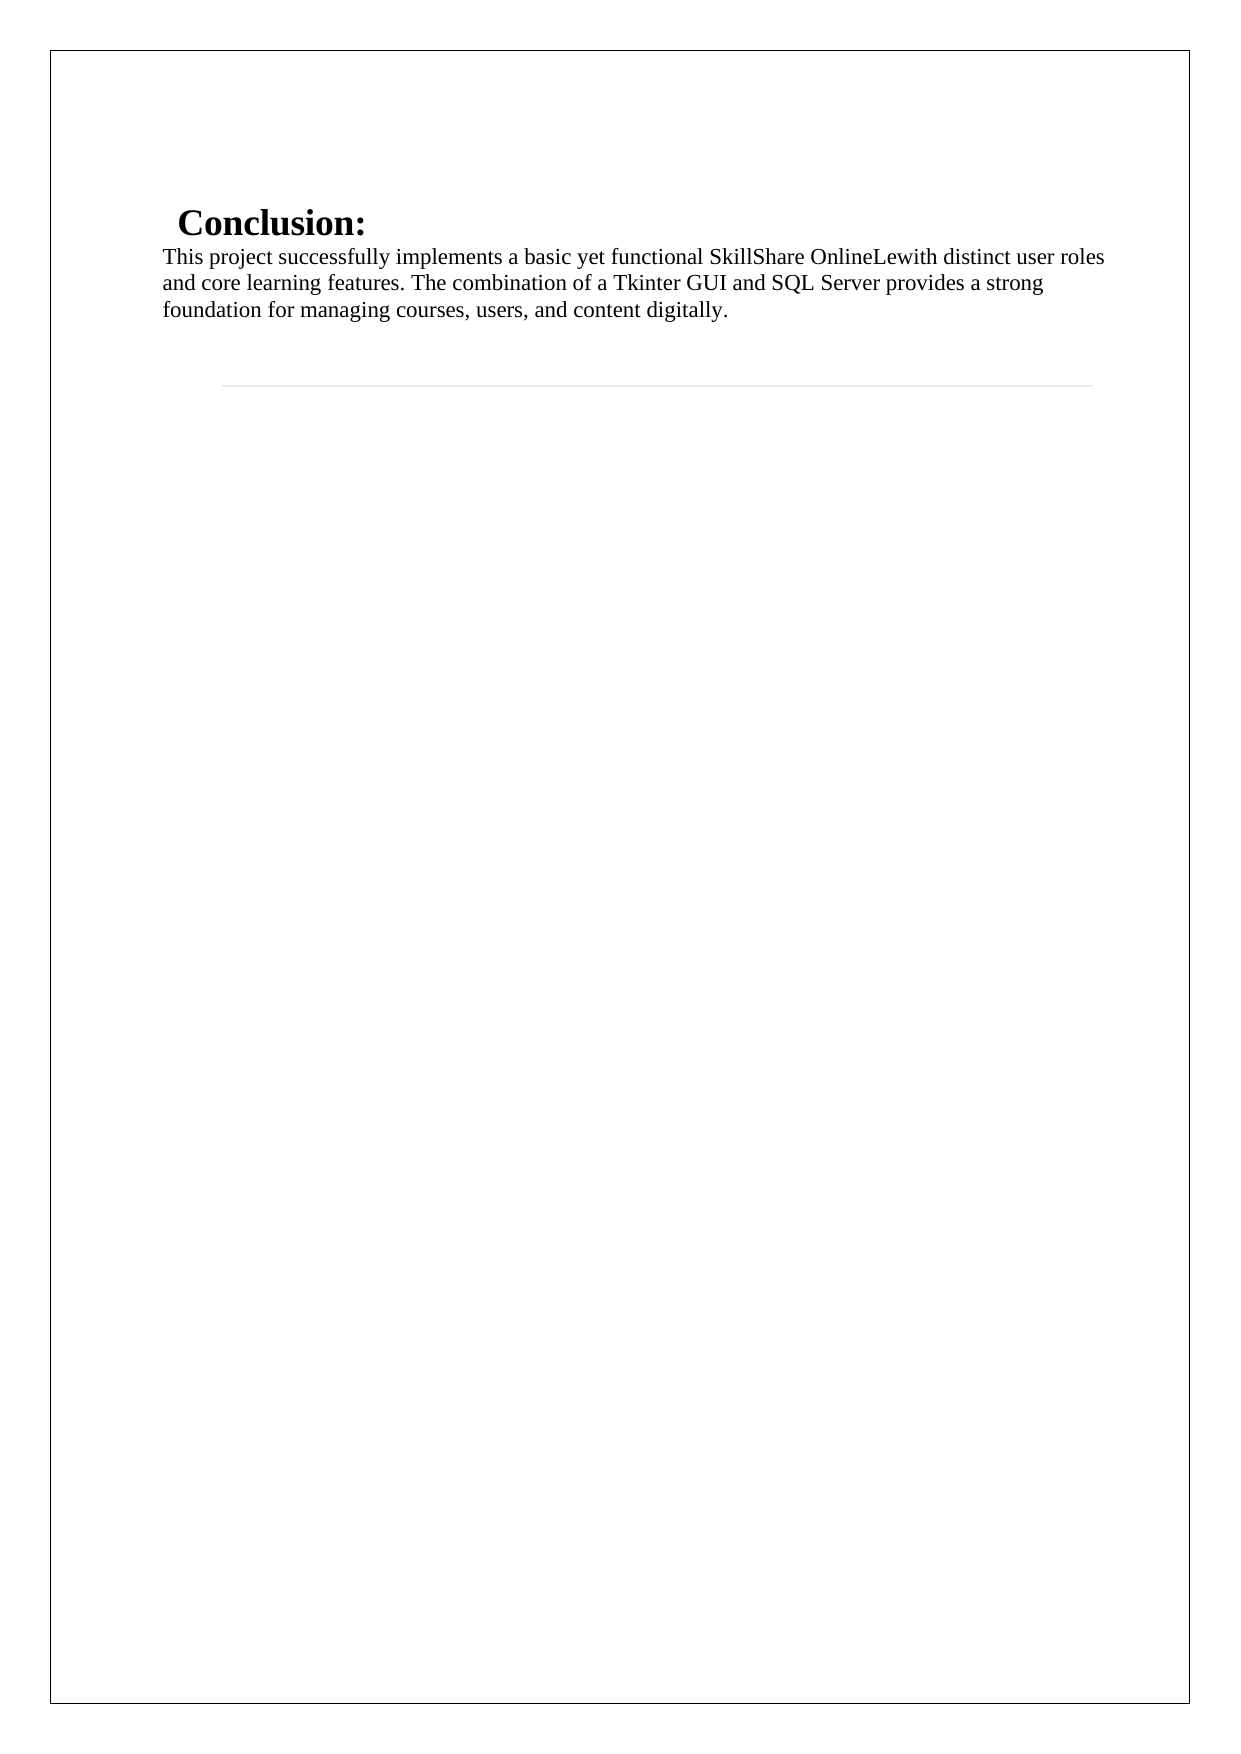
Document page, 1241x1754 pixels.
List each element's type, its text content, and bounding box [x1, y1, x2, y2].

text This project successfully implements a basic yet functional SkillShare OnlineLewith distinct user roles and core learning features. The combination of a Tkinter GUI and SQL Server provides a strong foundation for managing courses, users, and content digitally. [162, 243, 1122, 322]
subtitle Conclusion: [177, 200, 1122, 243]
